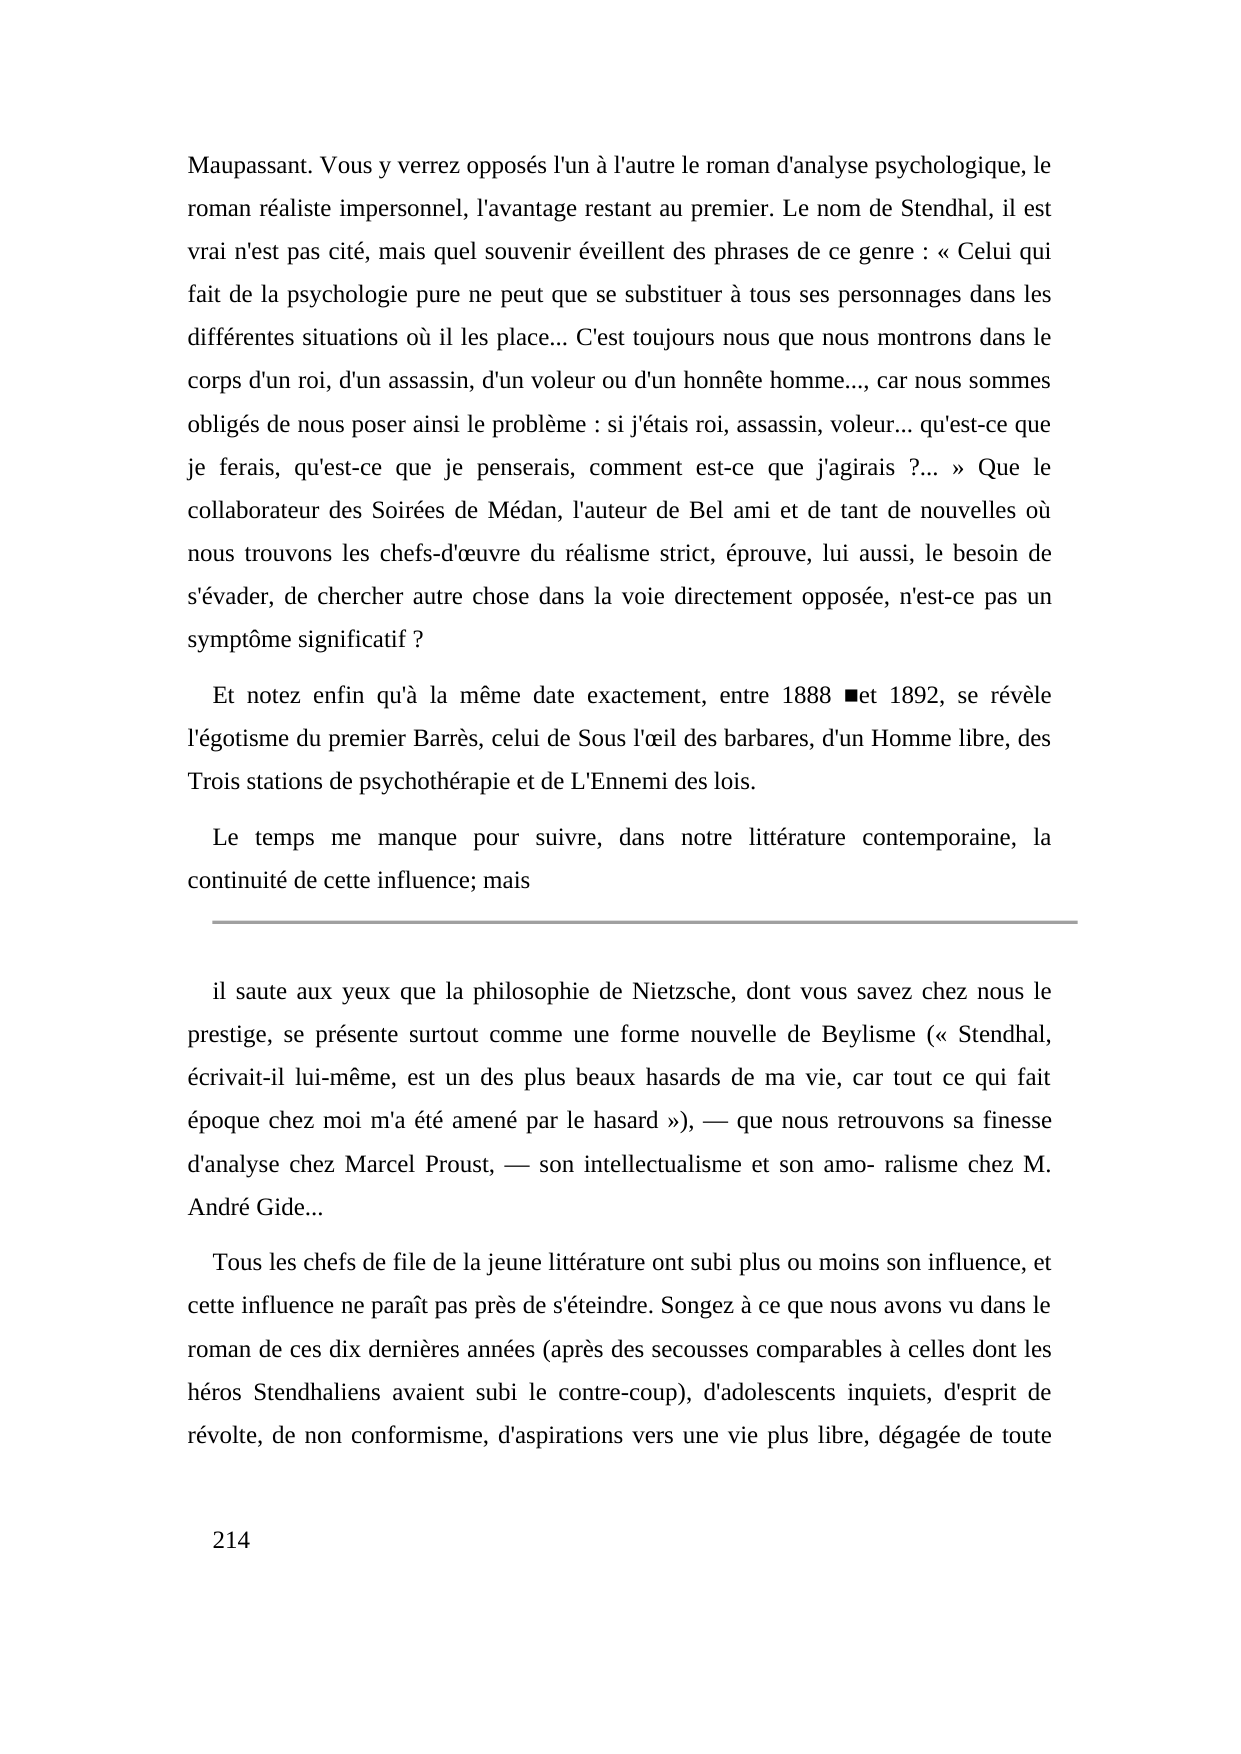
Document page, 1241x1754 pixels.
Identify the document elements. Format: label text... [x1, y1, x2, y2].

text Le temps me manque pour suivre, dans notre littérature contemporaine, la continuité de cette influence; mais [187, 822, 1053, 894]
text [187, 1247, 1053, 1449]
text Et notez enfin qu'à la même date exactement, entre 1888 ■et 1892, se révèle l'égotisme du premier Barrès, celui de Sous l'œil des barbares, d'un Homme libre, des Trois stations de psychothérapie et de L'Ennemi des lois. [187, 680, 1053, 795]
text il saute aux yeux que la philosophie de Nietzsche, dont vous savez chez nous le prestige, se présente surtout comme une forme nouvelle de Beylisme (« Stendhal, écrivait-il lui-même, est un des plus beaux hasards de ma vie, car tout ce qui fait époque chez moi m'a été amené par le hasard »), — que nous retrouvons sa finesse d'analyse chez Marcel Proust, — son intellectualisme et son amo- ralisme chez M. André Gide... [187, 976, 1053, 1221]
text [187, 150, 1053, 653]
